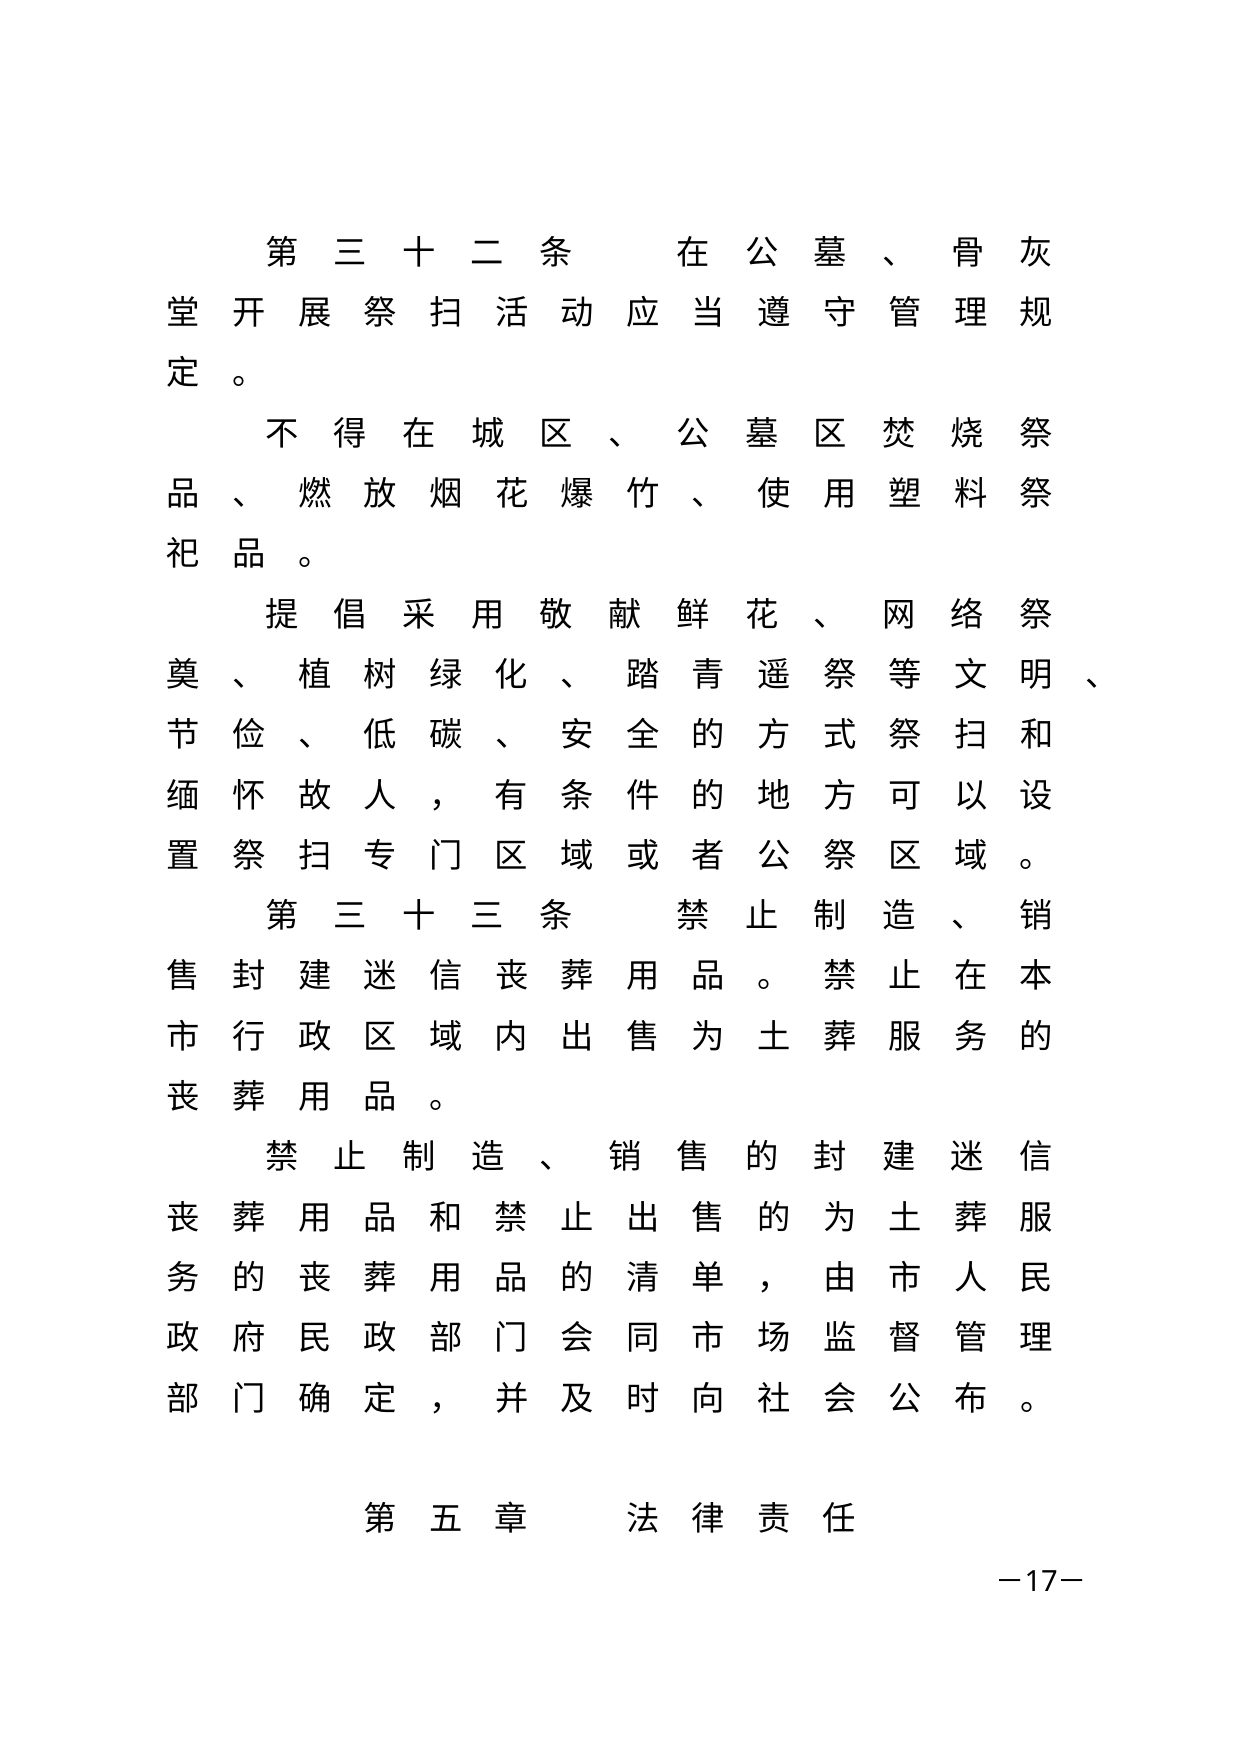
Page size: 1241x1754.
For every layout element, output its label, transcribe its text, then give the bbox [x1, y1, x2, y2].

text 第五章 法律责任 [167, 1486, 1085, 1546]
text 第三十三条 禁止制造、销售封建迷信丧葬用品。禁止在本市行政区域内出售为土葬服务的丧葬用品。 [167, 883, 1085, 1124]
text 不得在城区、公墓区焚烧祭品、燃放烟花爆竹、使用塑料祭祀品。 [167, 400, 1085, 581]
text 提倡采用敬献鲜花、网络祭奠、植树绿化、踏青遥祭等文明、节俭、低碳、安全的方式祭扫和缅怀故人，有条件的地方可以设置祭扫专门区域或者公祭区域。 [167, 581, 1085, 883]
text 第三十二条 在公墓、骨灰堂开展祭扫活动应当遵守管理规定。 [167, 219, 1085, 400]
text 禁止制造、销售的封建迷信丧葬用品和禁止出售的为土葬服务的丧葬用品的清单，由市人民政府民政部门会同市场监督管理部门确定，并及时向社会公布。 [167, 1124, 1085, 1426]
